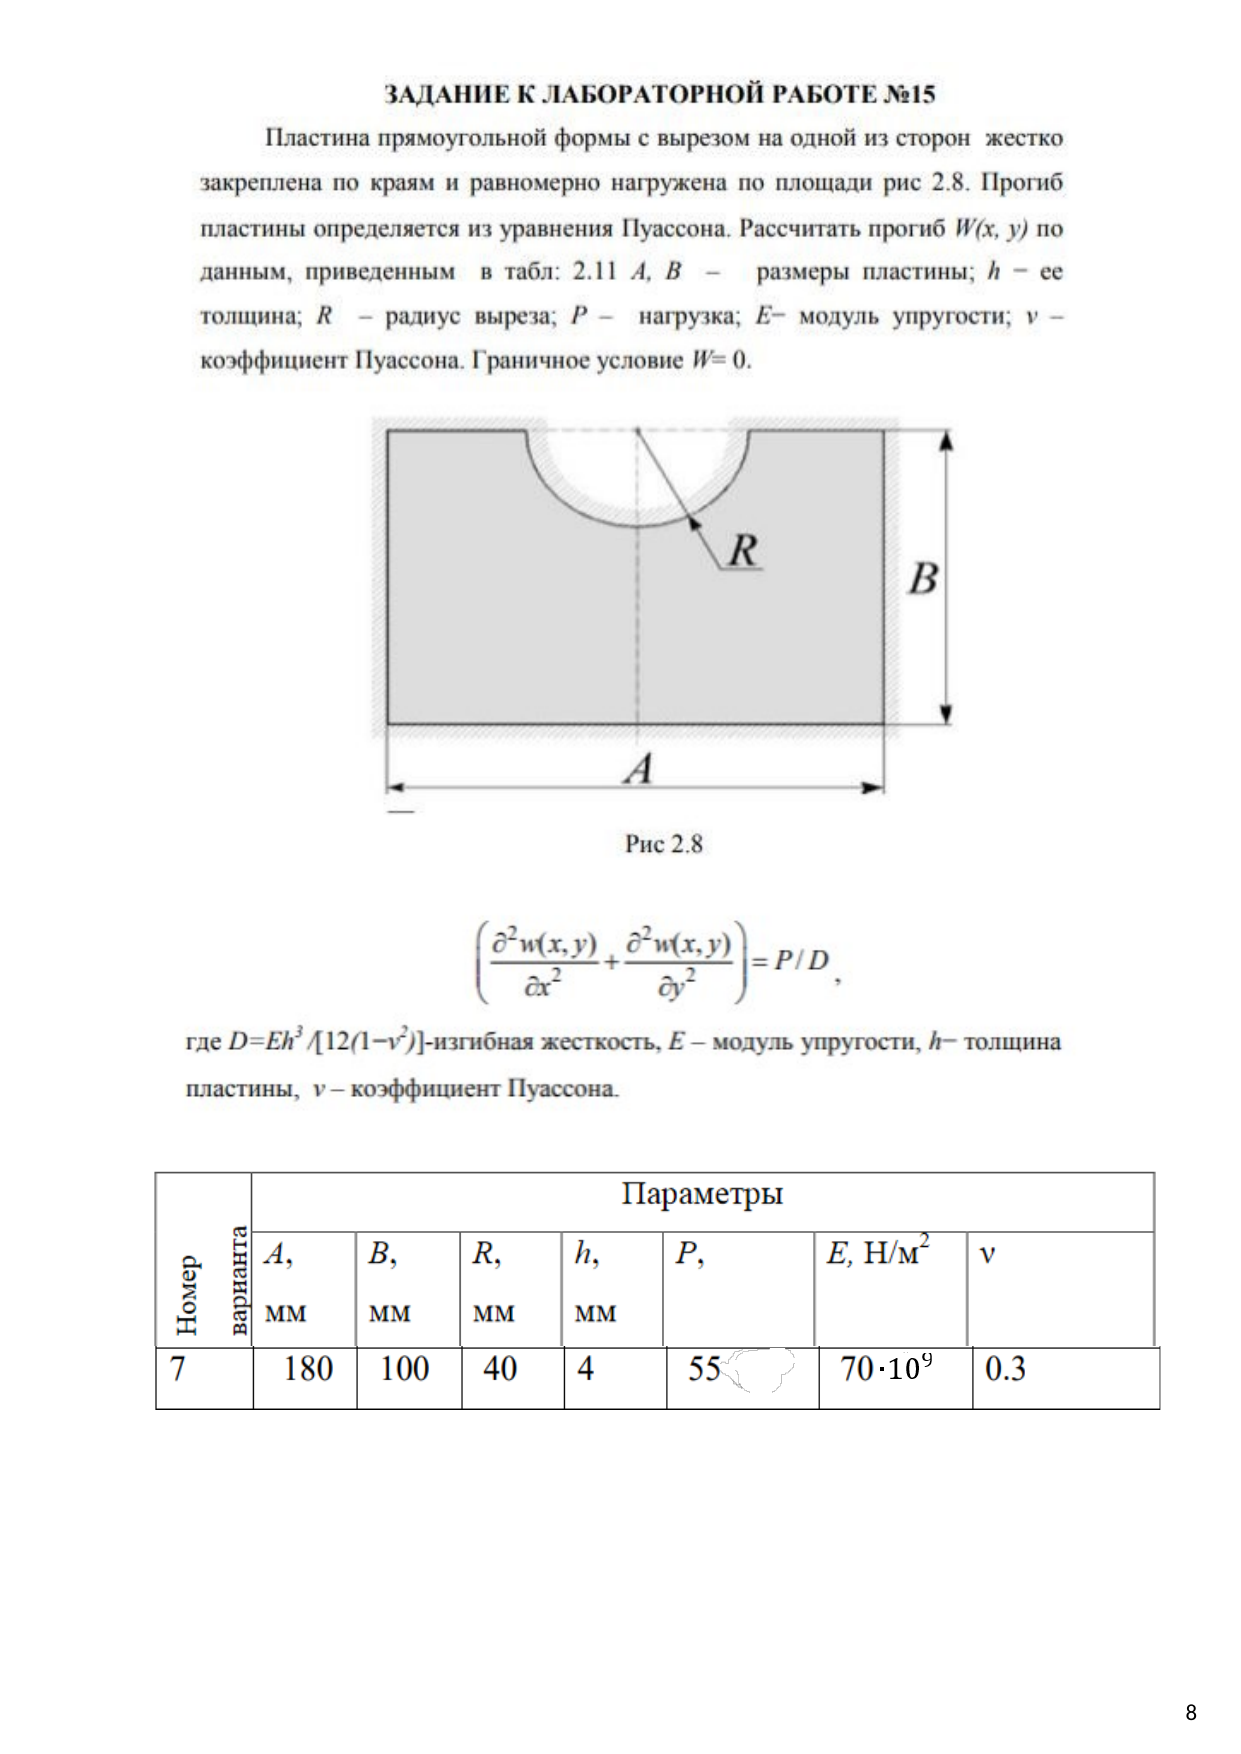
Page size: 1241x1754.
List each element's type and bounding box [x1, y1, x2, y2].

picture [146, 1162, 1166, 1410]
picture [157, 62, 1126, 1149]
